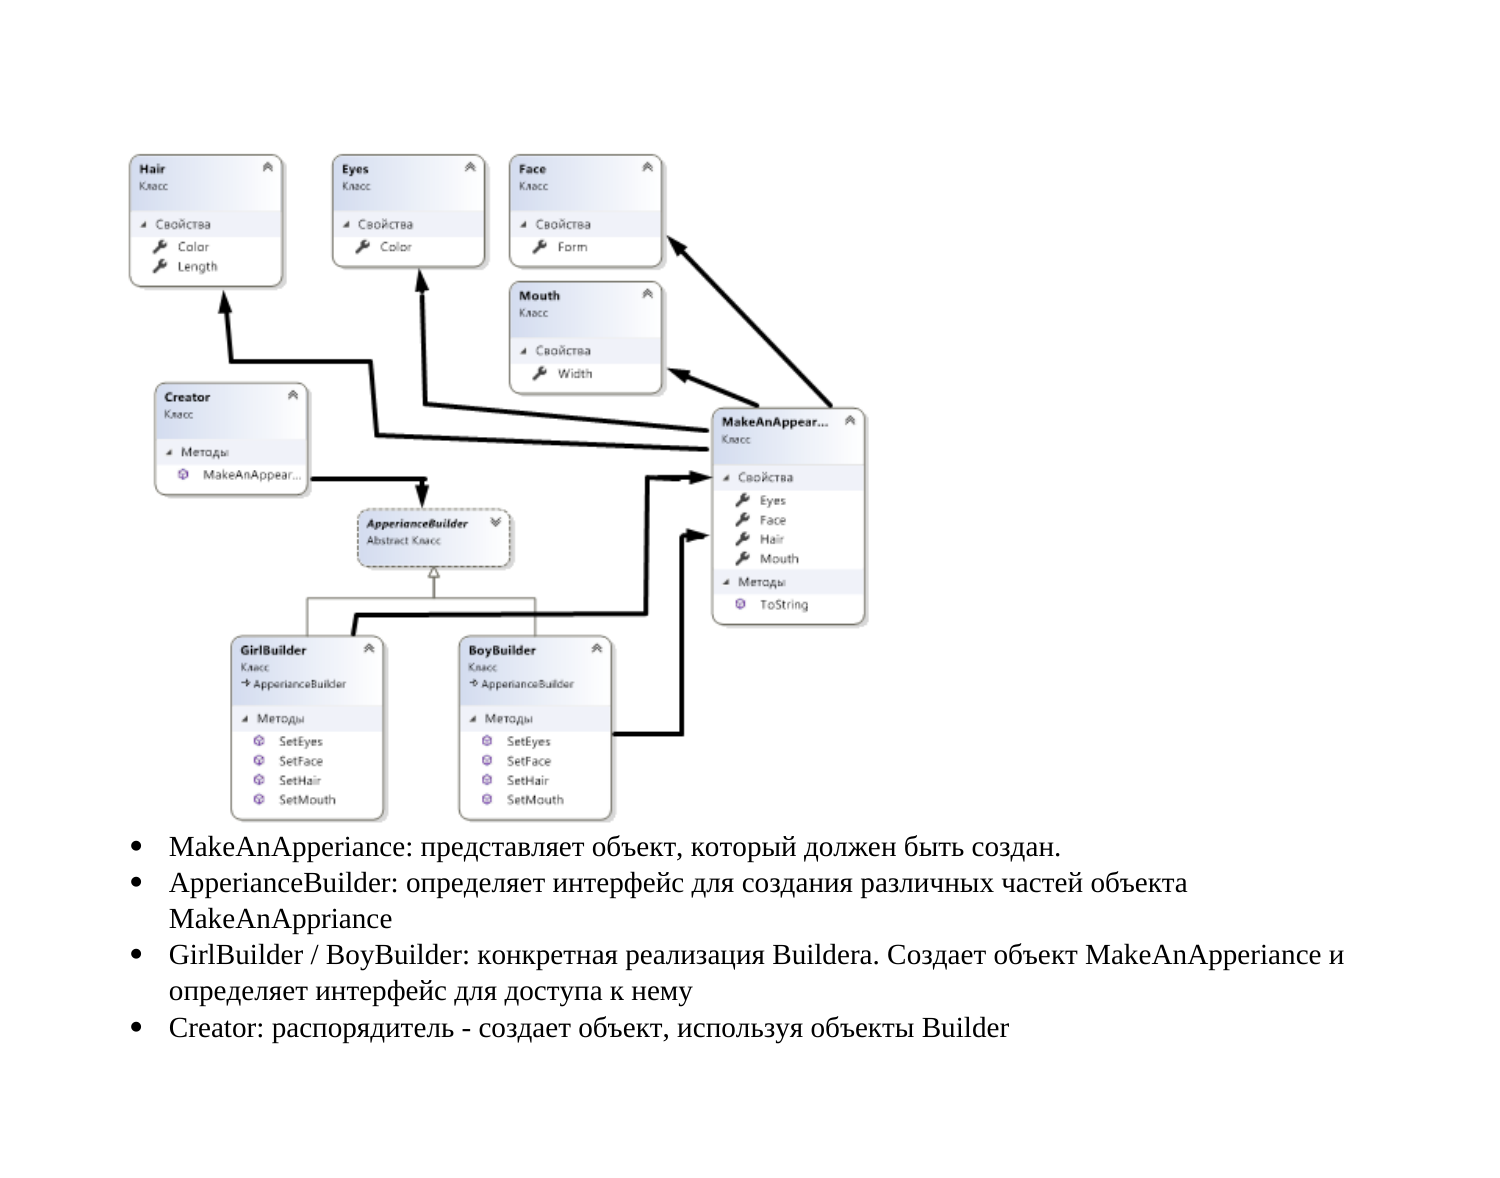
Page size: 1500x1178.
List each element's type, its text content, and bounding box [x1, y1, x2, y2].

list ApperianceBuilder: определяет интерфейс для создания различных частей объекта MakeAnAppriance [131, 865, 1406, 935]
picture [93, 145, 919, 829]
list Сreator: распорядитель - создает объект, используя объекты Builder [131, 1010, 1406, 1043]
list GirlBuilder / BoyBuilder: конкретная реализация Buildera. Создает объект MakeAnApperiance и определяет интерфейс для доступа к нему [131, 937, 1406, 1007]
list MakeAnApperiance: представляет объект, который должен быть создан. [131, 829, 1406, 862]
